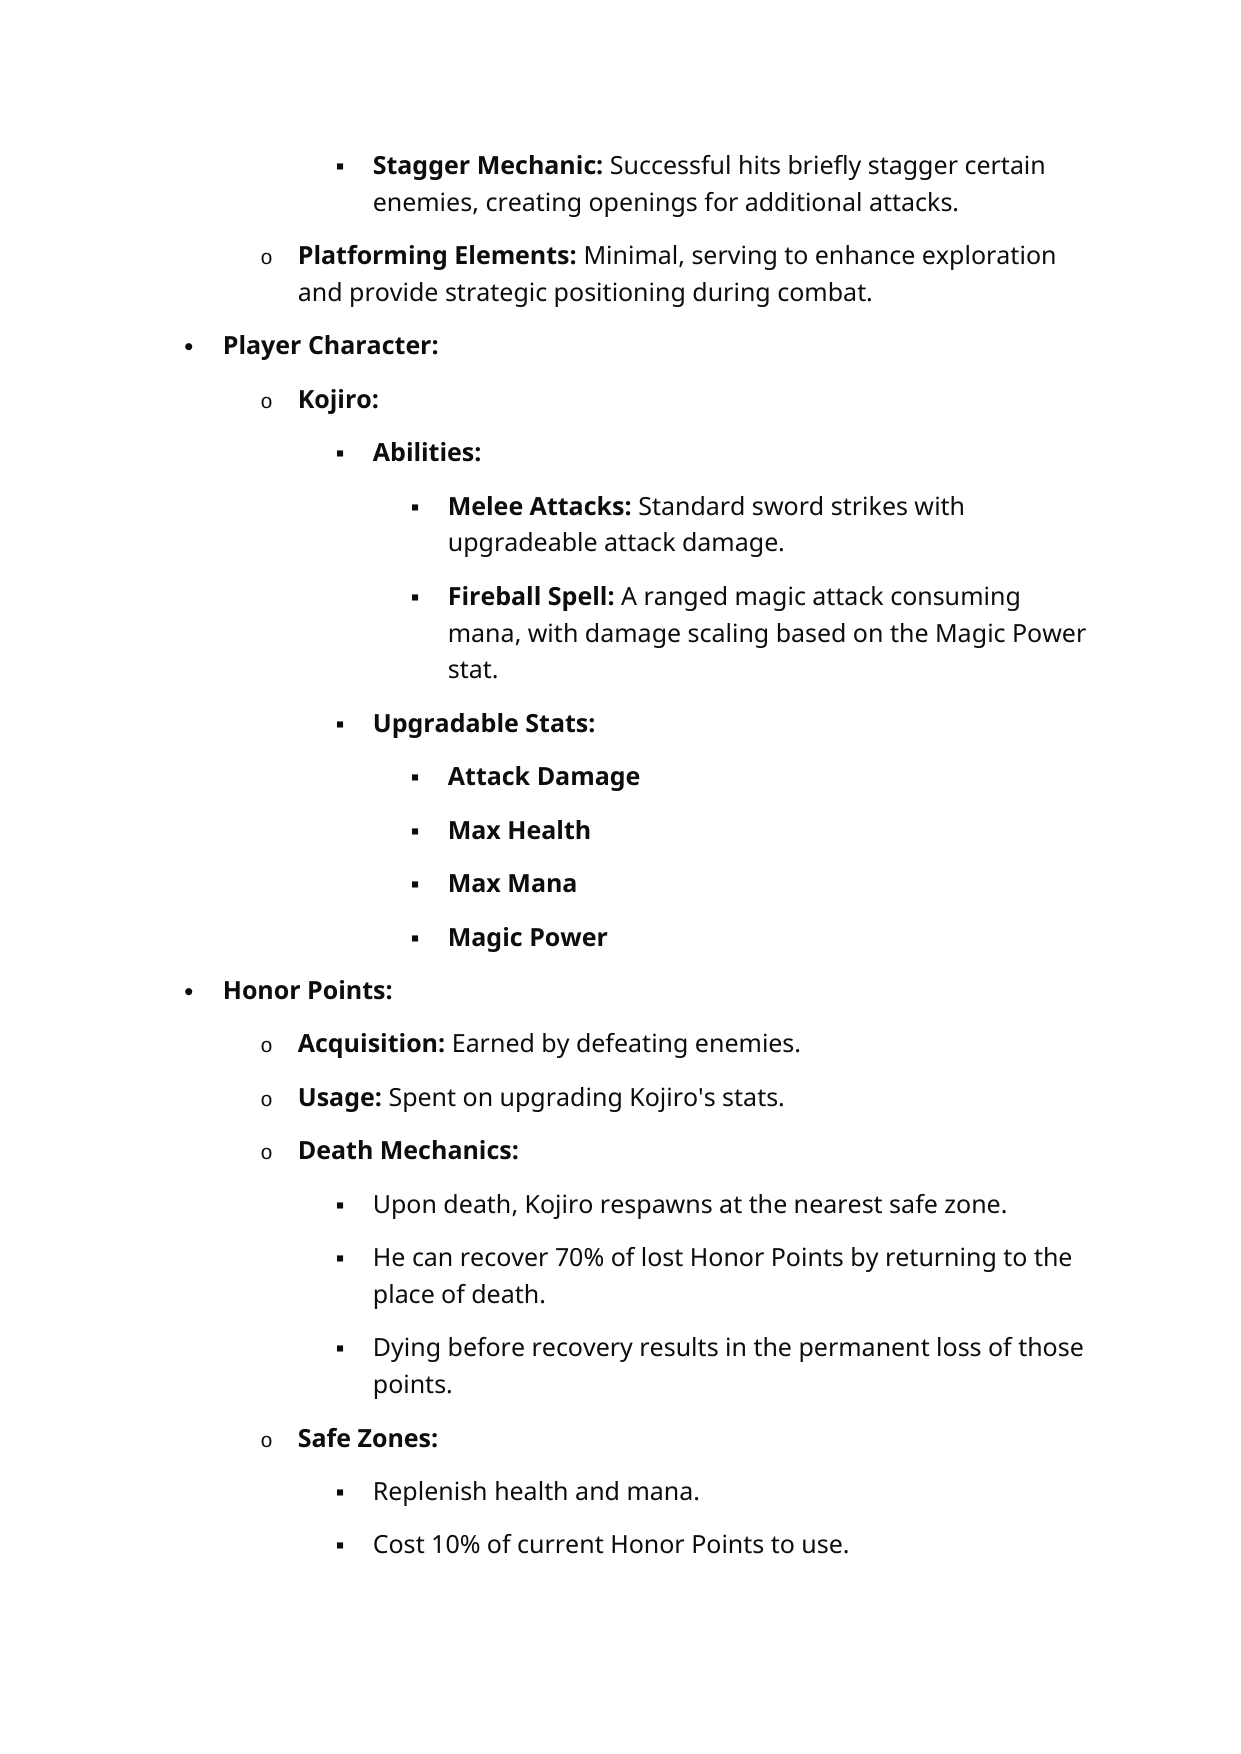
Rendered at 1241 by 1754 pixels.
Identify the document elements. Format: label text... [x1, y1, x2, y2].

list Replenish health and mana. [335, 1474, 1093, 1508]
list Magic Power [410, 919, 1093, 953]
list Dying before recovery results in the permanent loss of those points. [335, 1330, 1093, 1401]
list Attack Damage [410, 759, 1093, 793]
list Max Health [410, 812, 1093, 846]
list Safe Zones: [260, 1420, 1093, 1454]
list Acquisition: Earned by defeating enemies. [260, 1026, 1093, 1060]
list Upgradable Stats: [335, 706, 1093, 739]
list Honor Points: [185, 973, 1093, 1007]
list Fireball Spell: A ranged magic attack consuming mana, with damage scaling based on the Magic Power stat. [410, 578, 1093, 686]
list Cost 10% of current Honor Points to use. [335, 1527, 1093, 1561]
list Usage: Spent on upgrading Kojiro's stats. [260, 1079, 1093, 1114]
list Kojiro: [260, 381, 1093, 416]
list Abilities: [335, 435, 1093, 469]
list Platforming Elements: Minimal, serving to enhance exploration and provide strategic positioning during combat. [260, 238, 1093, 309]
list Max Mana [410, 866, 1093, 900]
list Upon death, Kojiro respawns at the nearest safe zone. [335, 1186, 1093, 1221]
list Melee Attacks: Standard sword strikes with upgradeable attack damage. [410, 488, 1093, 559]
list Death Mechanics: [260, 1133, 1093, 1167]
list Stagger Mechanic: Successful hits briefly stagger certain enemies, creating openings for additional attacks. [335, 148, 1093, 218]
list He can recover 70% of lost Honor Points by returning to the place of death. [335, 1240, 1093, 1311]
list Player Character: [185, 328, 1093, 362]
